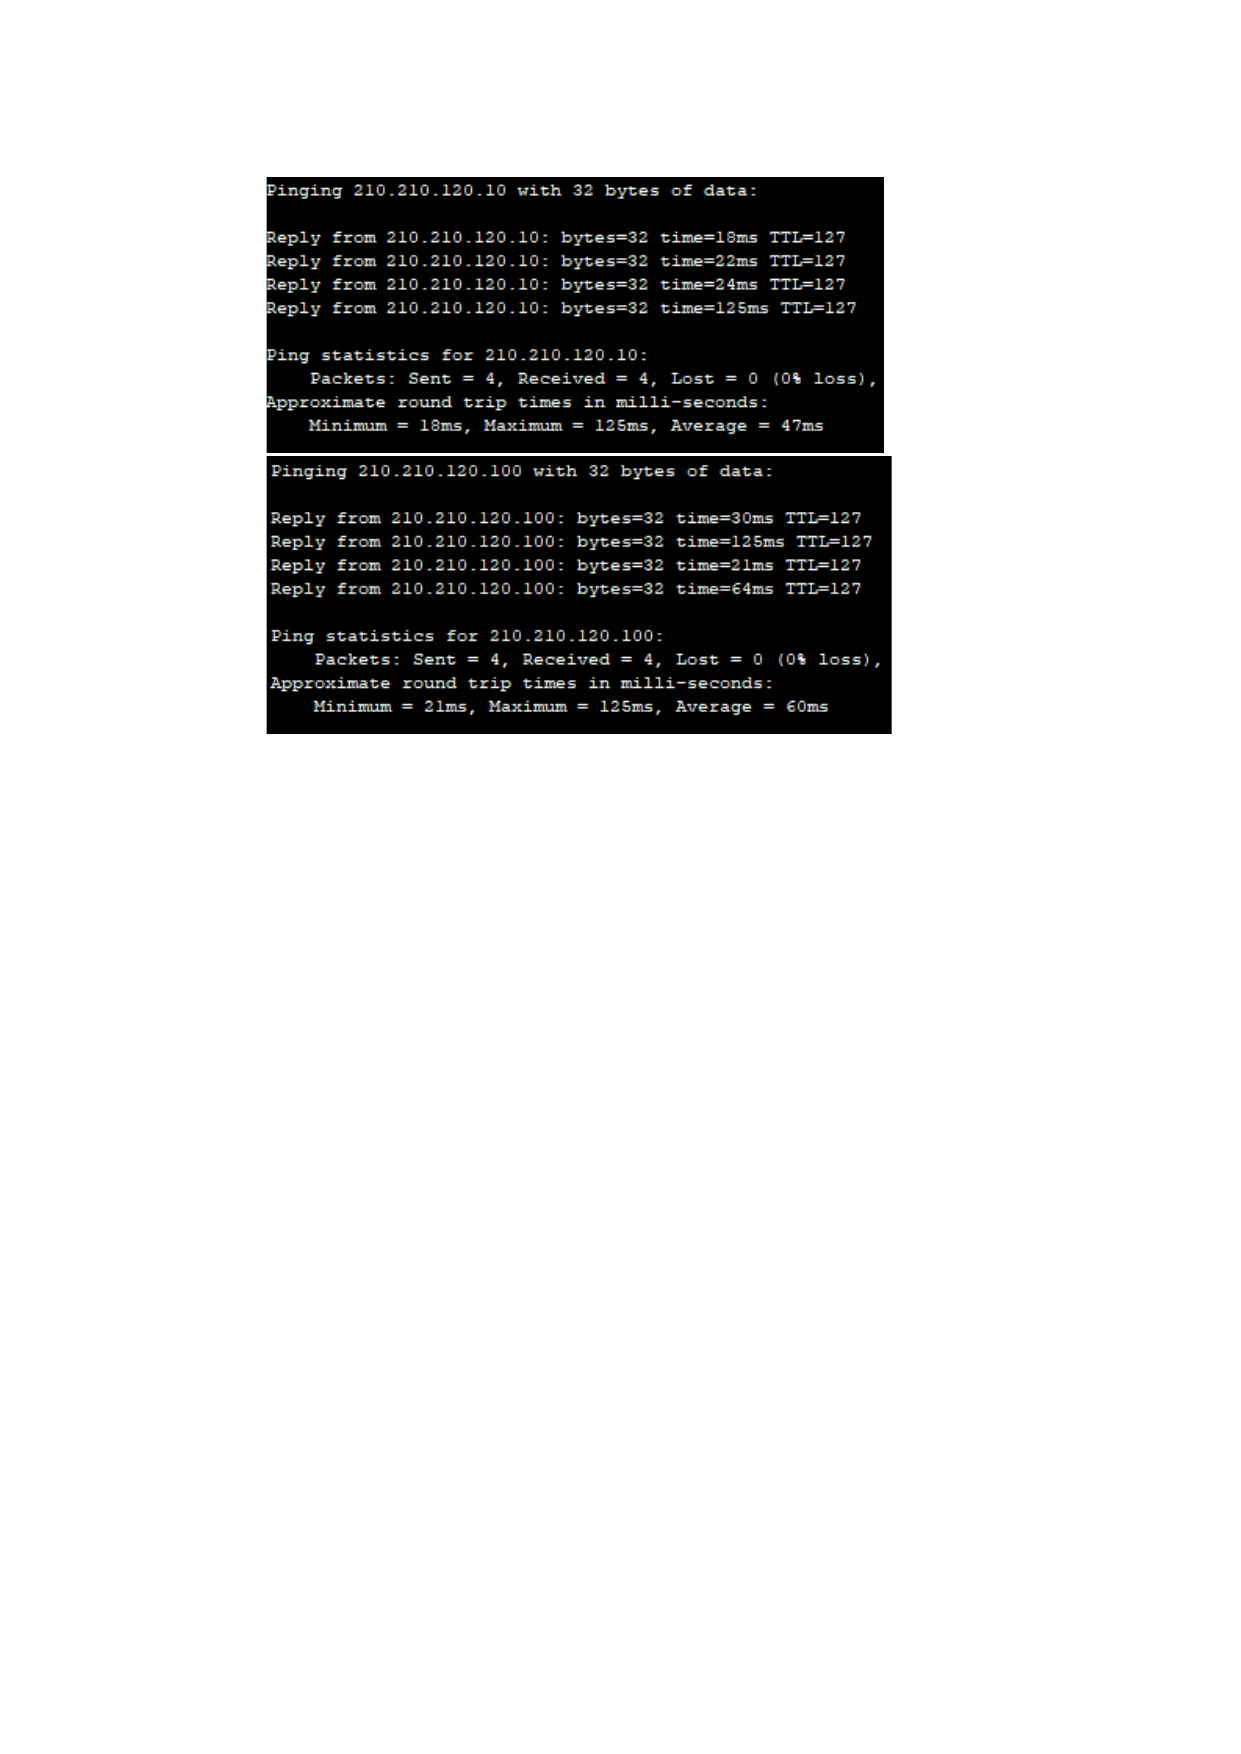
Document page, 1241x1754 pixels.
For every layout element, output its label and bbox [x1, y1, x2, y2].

picture [266, 177, 884, 453]
picture [266, 456, 892, 734]
